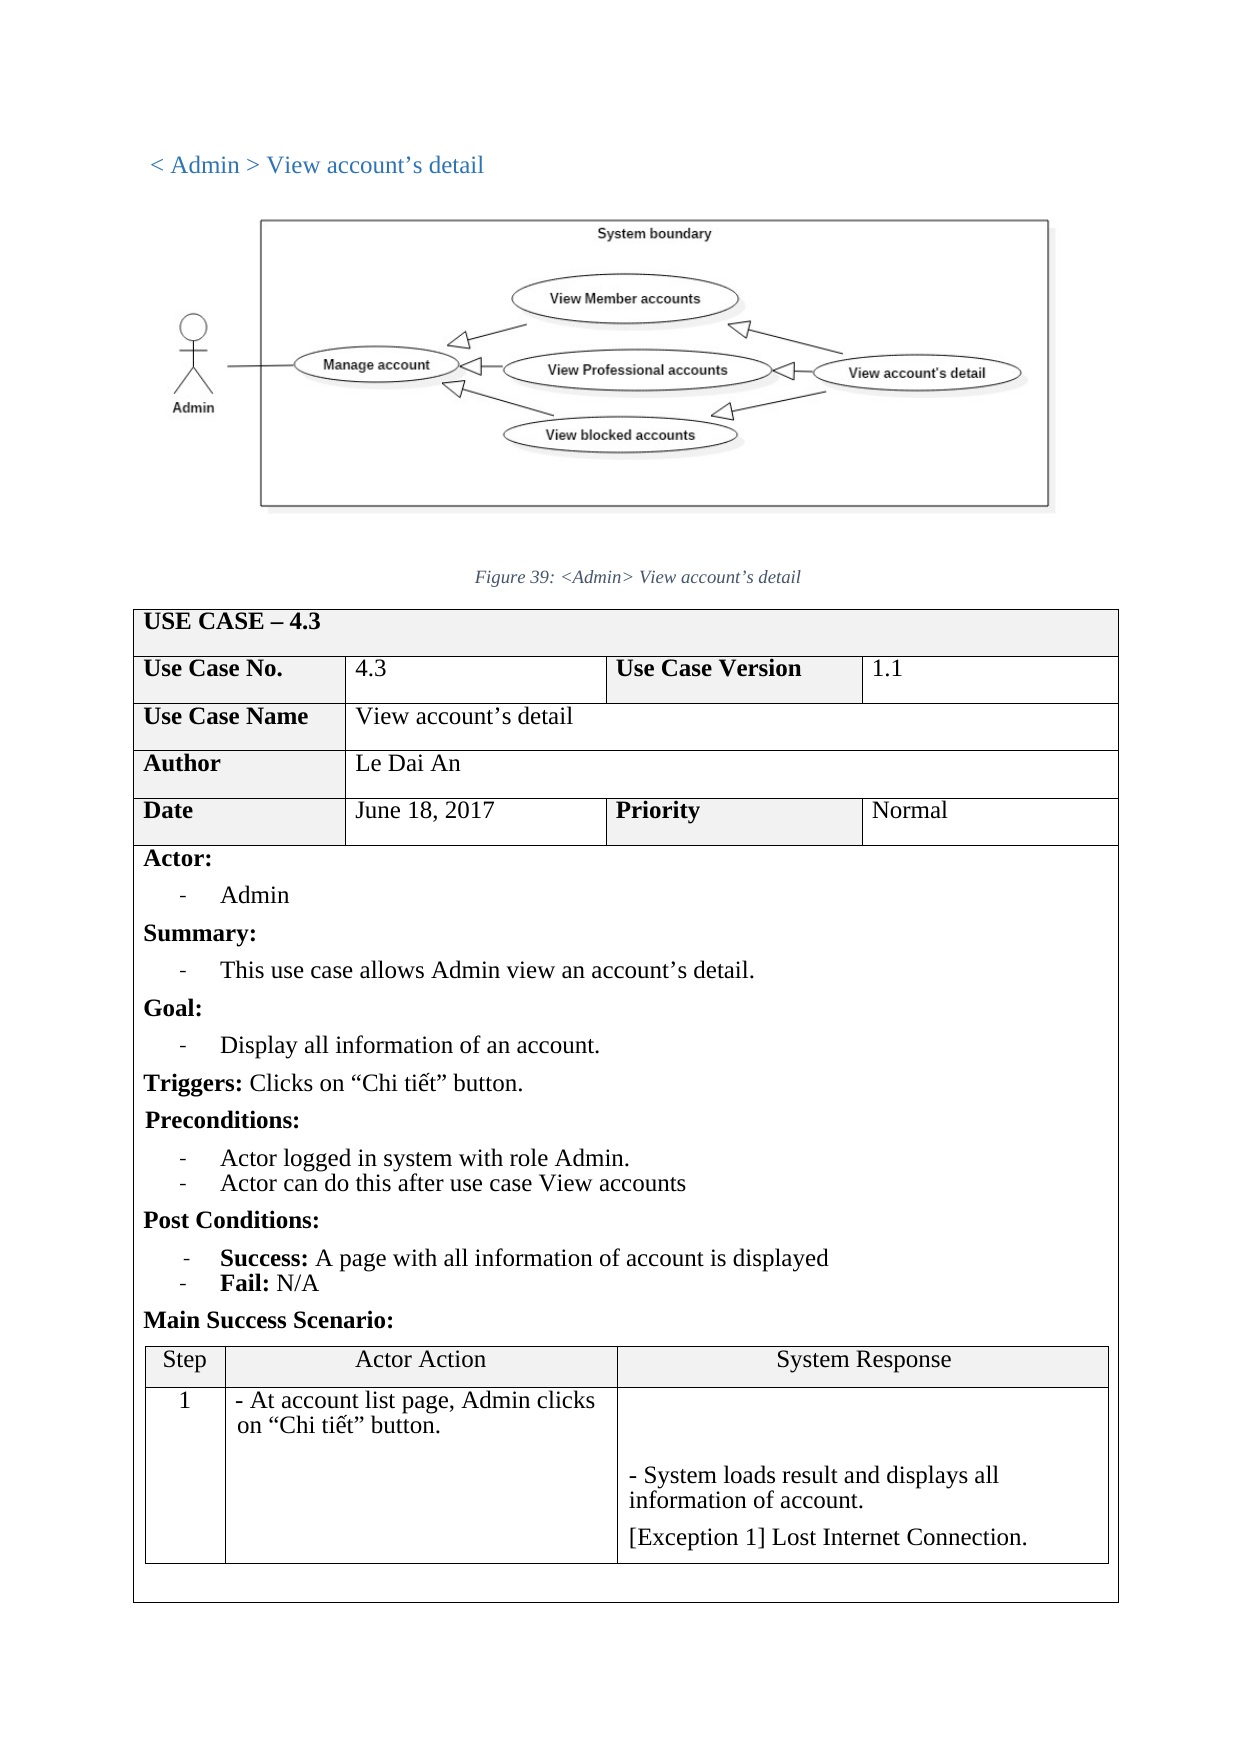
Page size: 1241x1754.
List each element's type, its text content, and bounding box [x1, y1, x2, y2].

table_cell Use Case No. [134, 657, 345, 703]
table_cell Le Dai An [346, 751, 1118, 798]
table_cell June 18, 2017 [346, 799, 606, 845]
table_cell 4.3 [346, 657, 606, 703]
text Figure 39: <Admin> View account’s detail [187, 566, 1090, 588]
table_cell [134, 846, 1118, 1602]
subtitle < Admin > View account’s detail [150, 150, 1090, 179]
table_cell Priority [607, 799, 862, 845]
table_cell View account’s detail [346, 704, 1118, 750]
picture [150, 210, 1090, 548]
table_cell Date [134, 799, 345, 845]
table_header USE CASE – 4.3 [134, 610, 1118, 656]
table_cell Use Case Version [607, 657, 862, 703]
table_cell Use Case Name [134, 704, 345, 750]
table_cell Author [134, 751, 345, 798]
table_cell Normal [863, 799, 1118, 845]
table_cell 1.1 [863, 657, 1118, 703]
